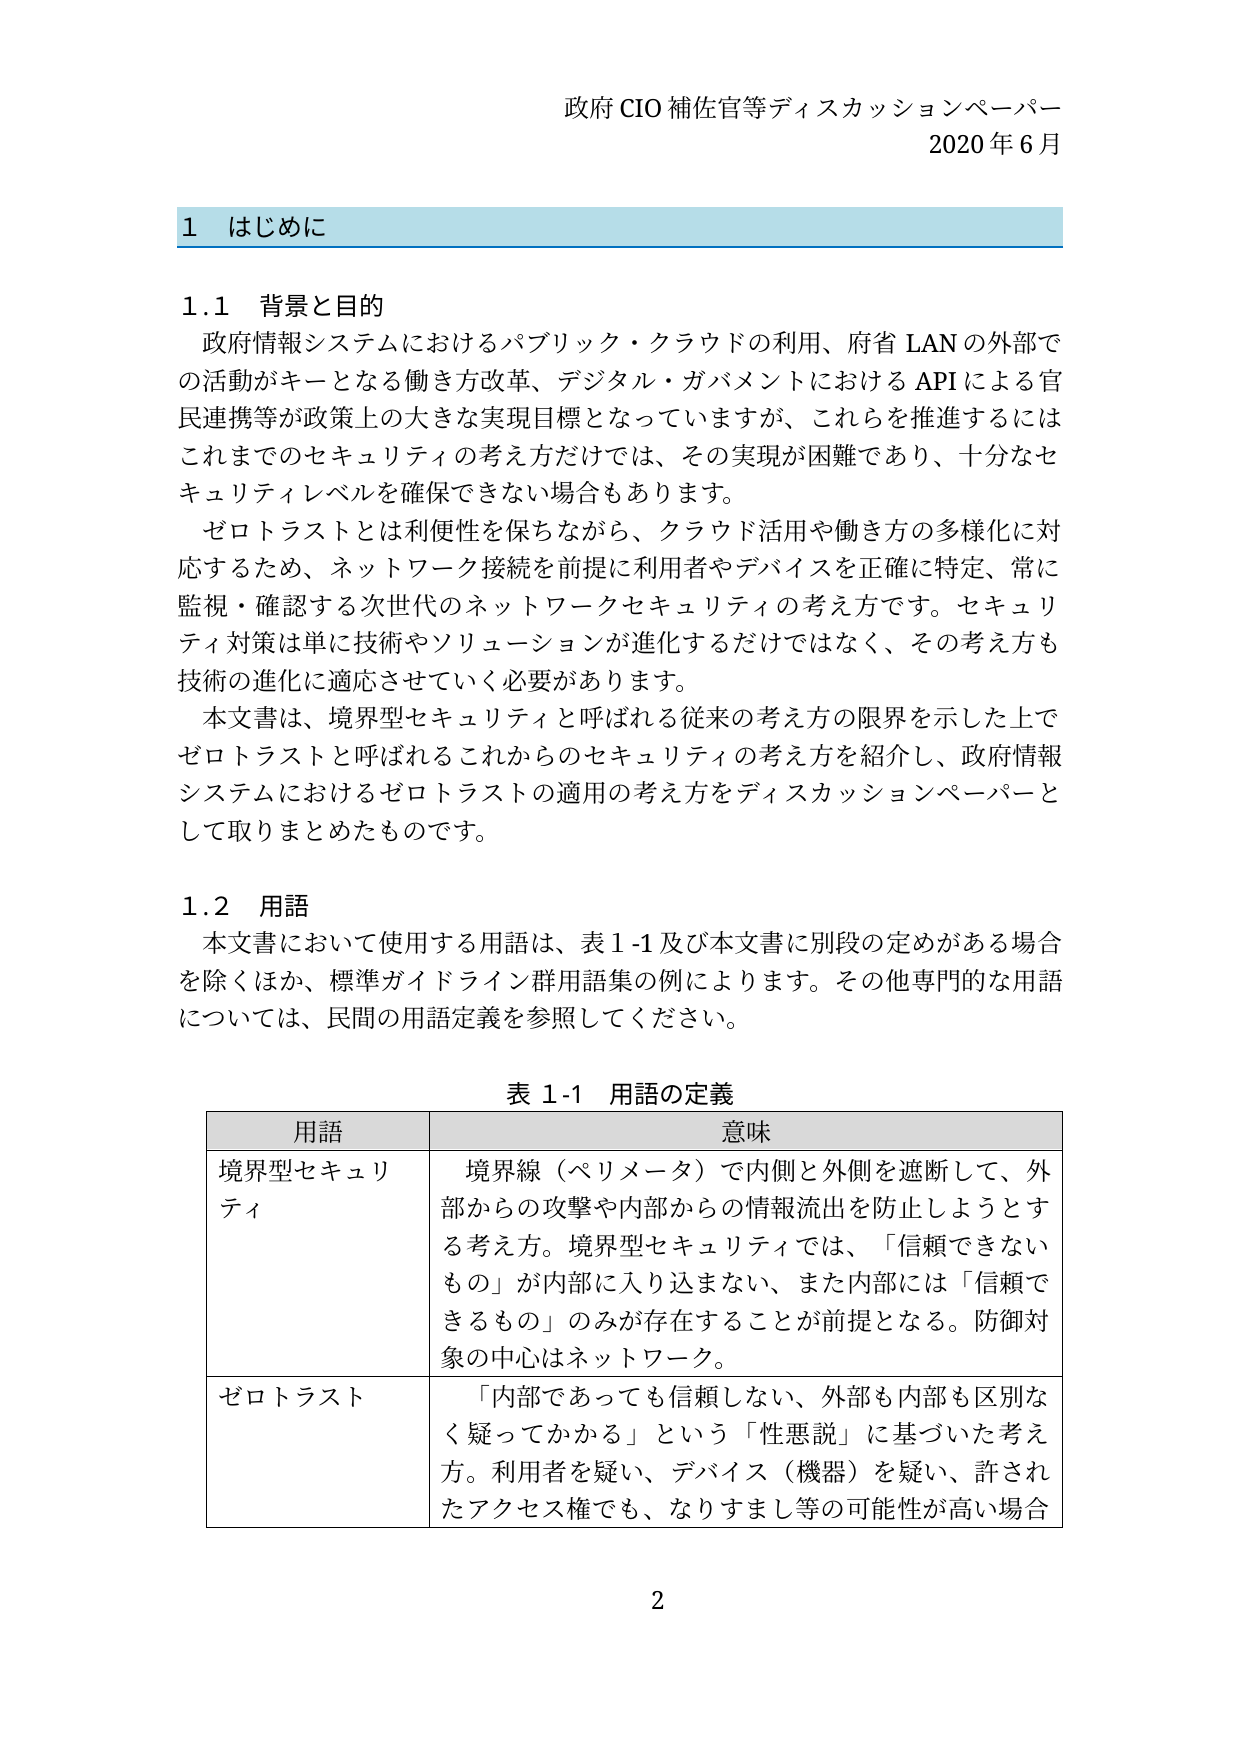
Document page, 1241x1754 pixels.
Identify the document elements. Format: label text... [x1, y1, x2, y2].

table_header 意味 [430, 1112, 1062, 1149]
subtitle はじめに [177, 207, 1063, 246]
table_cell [430, 1377, 1062, 1527]
text ゼロトラストとは利便性を保ちながら、クラウド活用や働き方の多様化に対応するため、ネットワーク接続を前提に利用者やデバイスを正確に特定、常に監視・確認する次世代のネットワークセキュリティの考え方です。セキュリティ対策は単に技術やソリューションが進化するだけではなく、その考え方も技術の進化に適応させていく必要があります。 [177, 511, 1063, 698]
text 政府情報システムにおけるパブリック・クラウドの利用、府省LANの外部での活動がキーとなる働き方改革、デジタル・ガバメントにおけるAPIによる官民連携等が政策上の大きな実現目標となっていますが、これらを推進するには、これまでのセキュリティの考え方だけでは、その実現が困難であり、十分なセキュリティレベルを確保できない場合もあります。 [177, 323, 1063, 511]
table_header 用語 [207, 1112, 429, 1149]
subtitle 用語 [177, 886, 1063, 923]
table_cell ゼロトラスト [207, 1377, 429, 1527]
table_cell 境界線（ペリメータ）で内側と外側を遮断して、外部からの攻撃や内部からの情報流出を防止しようとする考え方。境界型セキュリティでは、「信頼できないもの」が内部に入り込まない、また内部には「信頼できるもの」のみが存在することが前提となる。防御対象の中心はネットワーク。 [430, 1151, 1062, 1376]
subtitle 背景と目的 [177, 286, 1063, 323]
text 表 １-1 用語の定義 [177, 1073, 1063, 1111]
text 本文書は、境界型セキュリティと呼ばれる従来の考え方の限界を示した上でゼロトラストと呼ばれるこれからのセキュリティの考え方を紹介し、政府情報システムにおけるゼロトラストの適用の考え方をディスカッションペーパーとして取りまとめたものです。 [177, 698, 1063, 848]
table_cell 境界型セキュリティ [207, 1151, 429, 1376]
text 本文書において使用する用語は、表１-1及び本文書に別段の定めがある場合を除くほか、標準ガイドライン群用語集の例によります。その他専門的な用語については、民間の用語定義を参照してください。 [177, 923, 1063, 1036]
